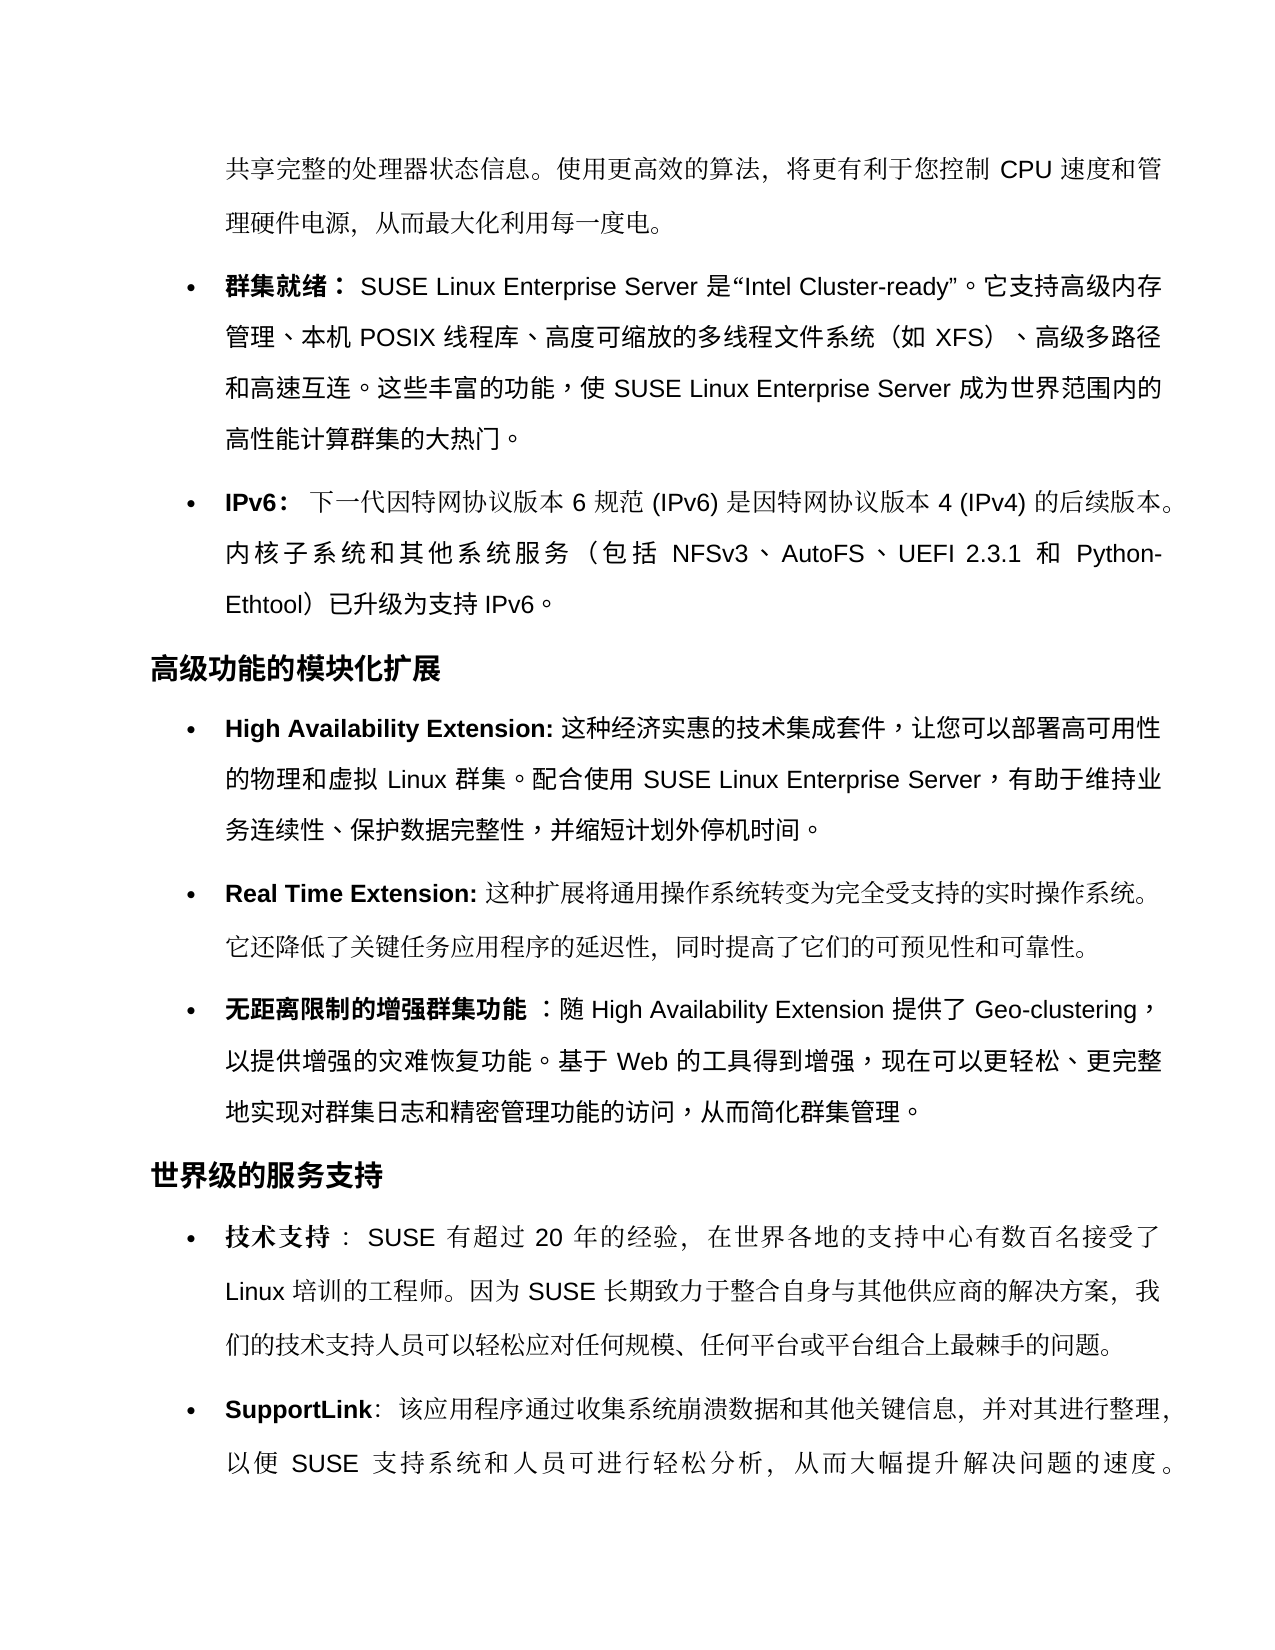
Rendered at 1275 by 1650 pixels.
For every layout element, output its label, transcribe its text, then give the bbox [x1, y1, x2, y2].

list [187, 150, 1162, 240]
list 无距离限制的增强群集功能 ：随 High Availability Extension 提供了 Geo-clustering，以提供增强的灾难恢复功能。基于 Web 的工具得到增强，现在可以更轻松、更完整地实现对群集日志和精密管理功能的访问，从而简化群集管理。 [187, 992, 1162, 1128]
list IPv6： 下一代因特网协议版本 6 规范 (IPv6) 是因特网协议版本 4 (IPv4) 的后续版本。内核子系统和其他系统服务（包括 NFSv3、AutoFS、UEFI 2.3.1 和 Python-Ethtool）已升级为支持 IPv6。 [187, 483, 1162, 621]
list High Availability Extension: 这种经济实惠的技术集成套件，让您可以部署高可用性的物理和虚拟 Linux 群集。配合使用 SUSE Linux Enterprise Server，有助于维持业务连续性、保护数据完整性，并缩短计划外停机时间。 [187, 711, 1162, 847]
text 高级功能的模块化扩展 [150, 648, 1162, 688]
list Real Time Extension: 这种扩展将通用操作系统转变为完全受支持的实时操作系统。它还降低了关键任务应用程序的延迟性，同时提高了它们的可预见性和可靠性。 [187, 874, 1162, 964]
list 技术支持 ：SUSE 有超过 20 年的经验，在世界各地的支持中心有数百名接受了 Linux 培训的工程师。因为 SUSE 长期致力于整合自身与其他供应商的解决方案，我们的技术支持人员可以轻松应对任何规模、任何平台或平台组合上最棘手的问题。 [187, 1218, 1162, 1362]
text 世界级的服务支持 [150, 1156, 1162, 1195]
list 群集就绪： SUSE Linux Enterprise Server 是“Intel Cluster-ready”。它支持高级内存管理、本机 POSIX 线程库、高度可缩放的多线程文件系统（如 XFS）、高级多路径和高速互连。这些丰富的功能，使 SUSE Linux Enterprise Server 成为世界范围内的高性能计算群集的大热门。 [187, 268, 1162, 455]
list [187, 1390, 1162, 1480]
